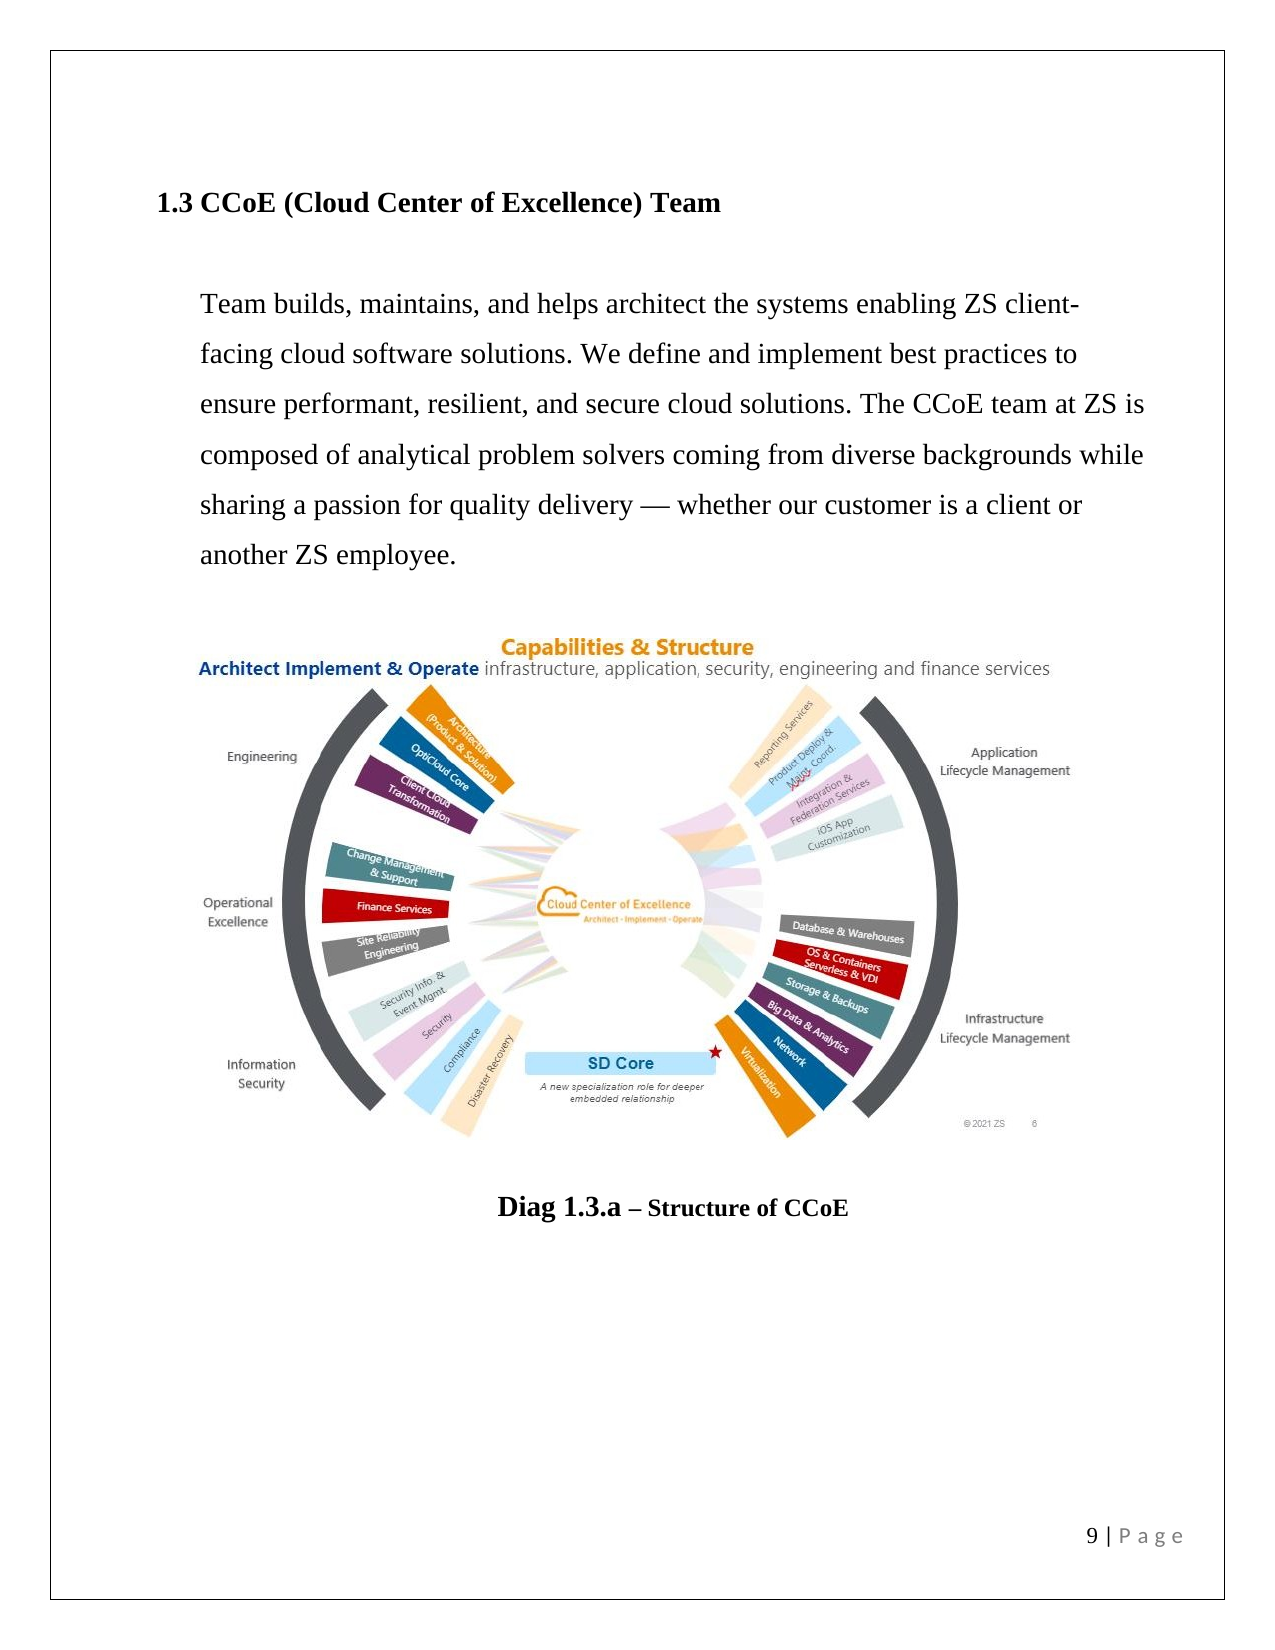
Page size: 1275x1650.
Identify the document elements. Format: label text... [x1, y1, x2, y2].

subtitle CCoE (Cloud Center of Excellence) Team [156, 185, 1146, 219]
picture [195, 638, 1076, 1140]
text Team builds, maintains, and helps architect the systems enabling ZS client-facing cloud software solutions. We define and implement best practices to ensure performant, resilient, and secure cloud solutions. The CCoE team at ZS is composed of analytical problem solvers coming from diverse backgrounds while sharing a passion for quality delivery — whether our customer is a client or another ZS employee. [200, 286, 1146, 571]
text Diag 1.3.a – Structure of CCoE [200, 1189, 1146, 1223]
